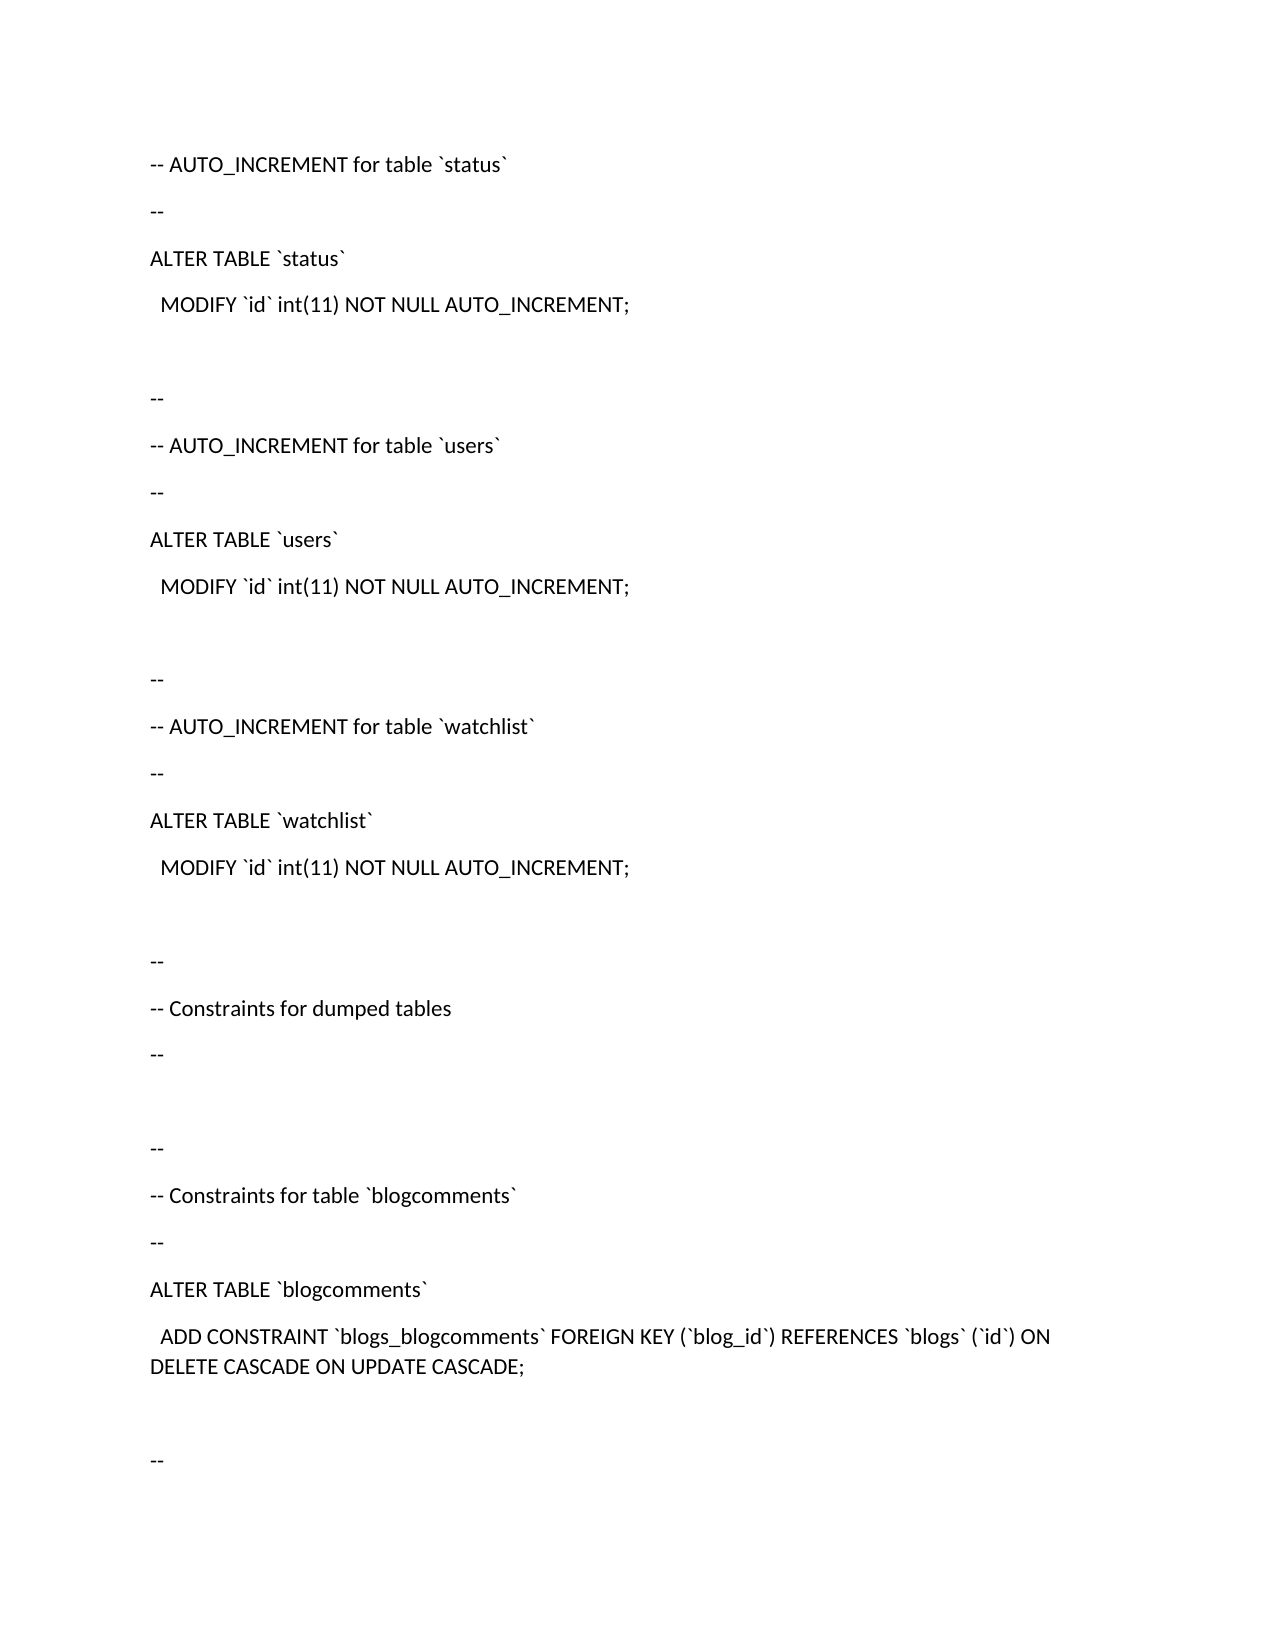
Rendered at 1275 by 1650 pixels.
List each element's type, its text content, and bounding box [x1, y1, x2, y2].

text -- [150, 478, 1125, 506]
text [150, 291, 1125, 319]
text -- [150, 197, 1125, 225]
text ADD CONSTRAINT `blogs_blogcomments` FOREIGN KEY (`blog_id`) REFERENCES `blogs` (`id`) ON DELETE CASCADE ON UPDATE CASCADE; [150, 1322, 1125, 1380]
text ALTER TABLE `blogcomments` [150, 1275, 1125, 1303]
text ALTER TABLE `status` [150, 244, 1125, 272]
text MODIFY `id` int(11) NOT NULL AUTO_INCREMENT; [150, 572, 1125, 600]
text -- AUTO_INCREMENT for table `watchlist` [150, 712, 1125, 741]
text -- [150, 666, 1125, 694]
text -- [150, 1134, 1125, 1162]
text -- [150, 759, 1125, 787]
text -- Constraints for table `blogcomments` [150, 1181, 1125, 1209]
text -- [150, 1446, 1125, 1474]
text -- [150, 384, 1125, 412]
text MODIFY `id` int(11) NOT NULL AUTO_INCREMENT; [150, 853, 1125, 881]
text ALTER TABLE `watchlist` [150, 806, 1125, 834]
text -- Constraints for dumped tables [150, 994, 1125, 1022]
text -- [150, 1228, 1125, 1256]
text -- AUTO_INCREMENT for table `status` [150, 150, 1125, 178]
text ALTER TABLE `users` [150, 525, 1125, 553]
text -- [150, 947, 1125, 975]
text -- [150, 1041, 1125, 1069]
text -- AUTO_INCREMENT for table `users` [150, 431, 1125, 459]
